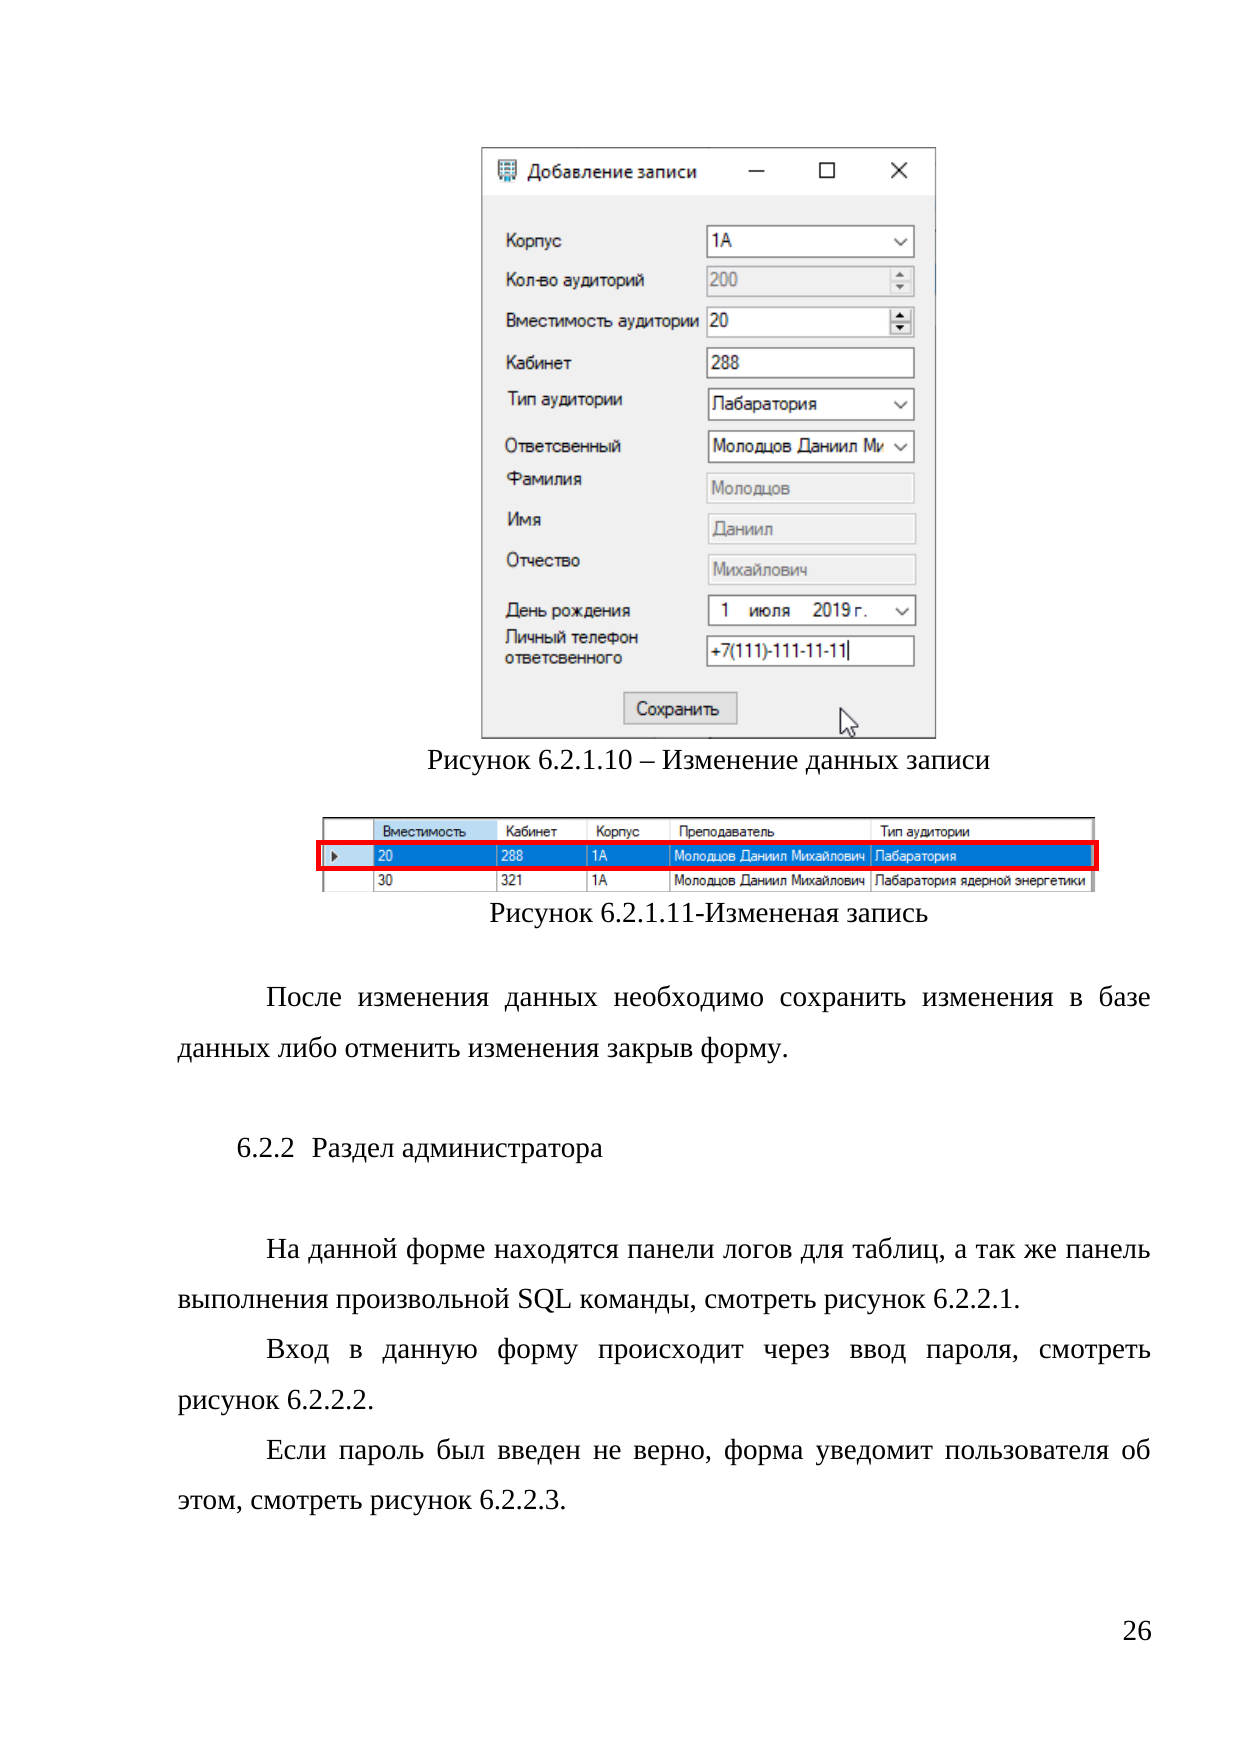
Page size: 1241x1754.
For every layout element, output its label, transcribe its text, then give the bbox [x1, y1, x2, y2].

subtitle Раздел администратора [236, 1130, 1152, 1164]
text Если пароль был введен не верно, форма уведомит пользователя об этом, смотреть рисунок 6.2.2.3. [177, 1432, 1152, 1516]
text После изменения данных необходимо сохранить изменения в базе данных либо отменить изменения закрыв форму. [177, 979, 1152, 1063]
picture [322, 871, 1096, 892]
picture [322, 817, 1096, 840]
text Рисунок 6.2.1.10 – Изменение данных записи [177, 742, 1152, 776]
picture [481, 147, 937, 739]
text На данной форме находятся панели логов для таблиц, а так же панель выполнения произвольной SQL команды, смотреть рисунок 6.2.2.1. [177, 1231, 1152, 1315]
text Рисунок 6.2.1.11-Измененая запись [177, 896, 1152, 929]
picture [322, 845, 1094, 866]
text Вход в данную форму происходит через ввод пароля, смотреть рисунок 6.2.2.2. [177, 1332, 1152, 1415]
